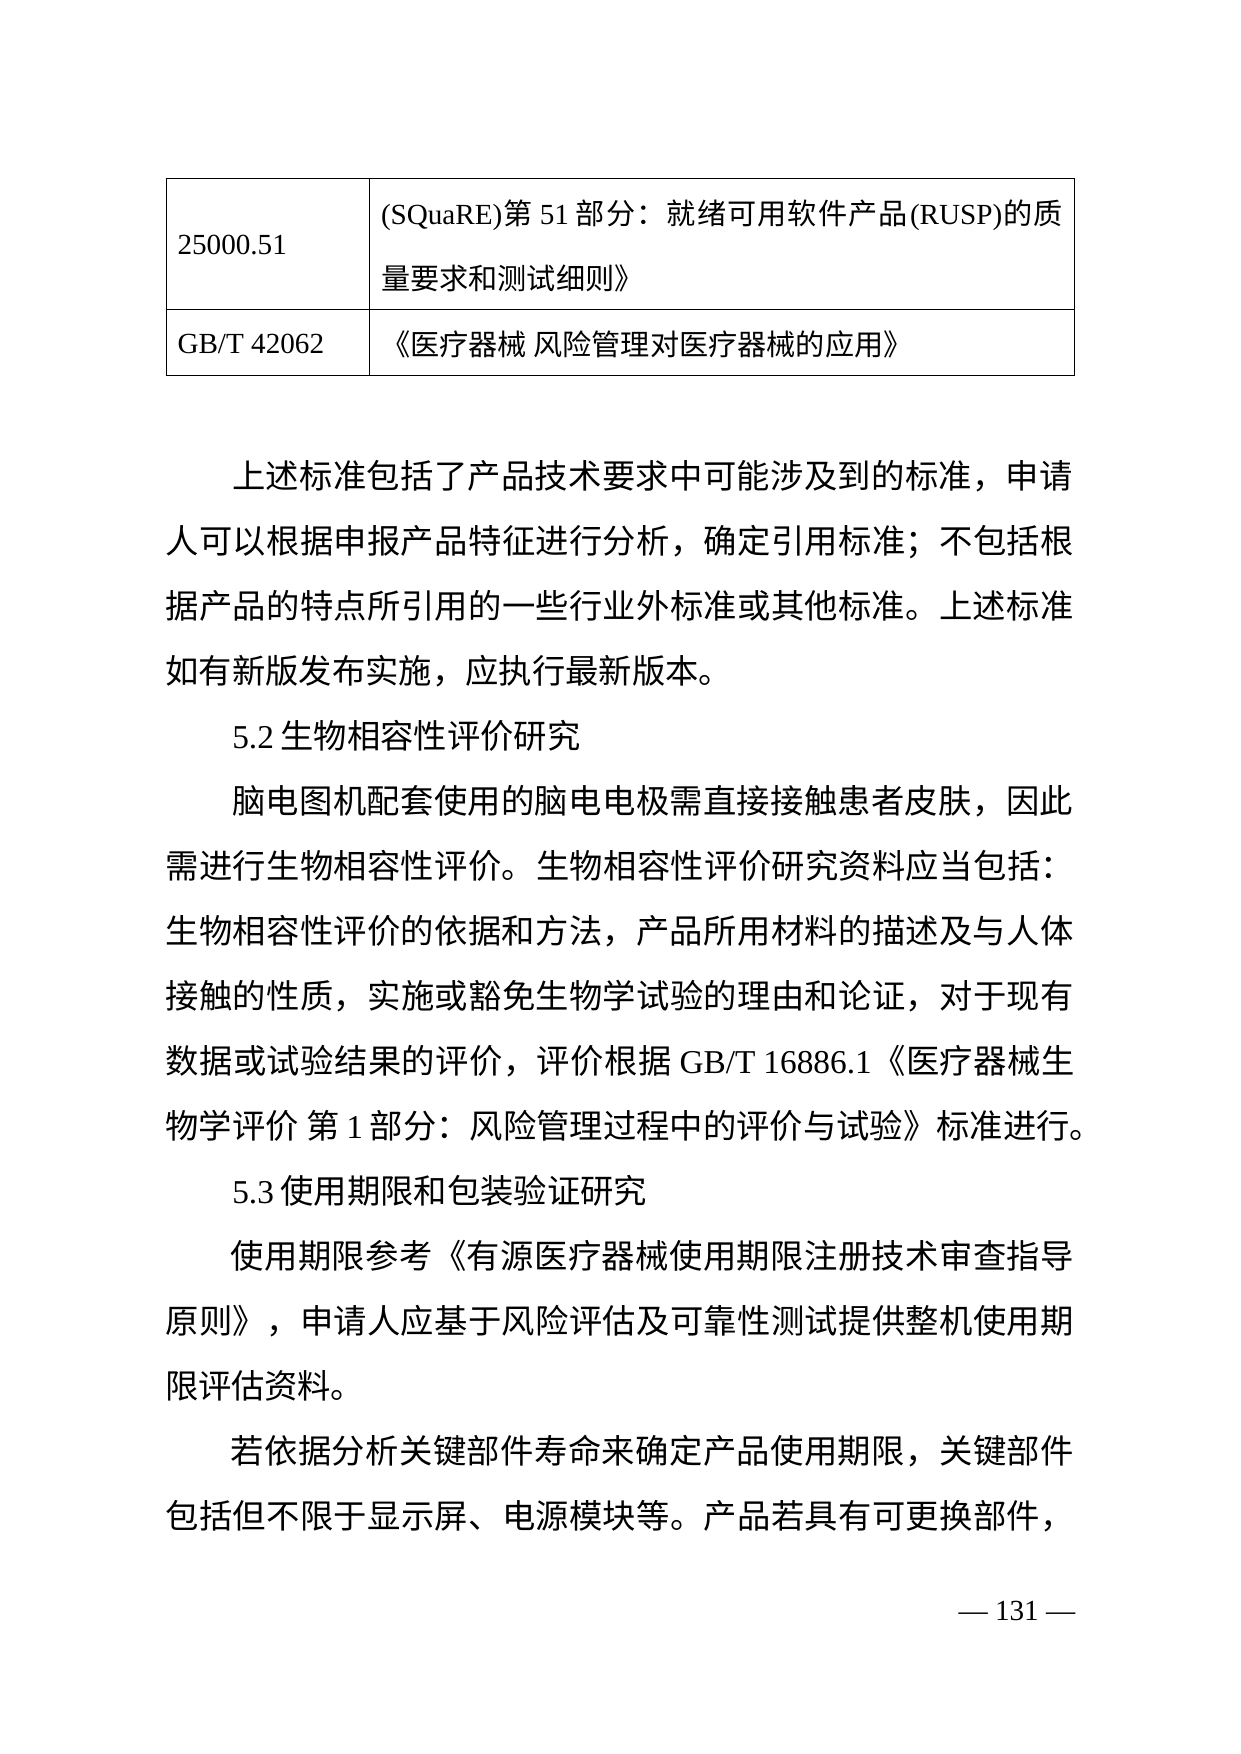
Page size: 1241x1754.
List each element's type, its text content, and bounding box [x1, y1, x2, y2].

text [165, 1416, 1075, 1546]
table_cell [370, 179, 1074, 309]
text 5.3使用期限和包装验证研究 [165, 1156, 1075, 1221]
table_cell GB/T 42062 [167, 310, 369, 375]
text 上述标准包括了产品技术要求中可能涉及到的标准，申请人可以根据申报产品特征进行分析，确定引用标准；不包括根据产品的特点所引用的一些行业外标准或其他标准。上述标准如有新版发布实施，应执行最新版本。 [165, 441, 1075, 701]
table_cell GB/T 25000.51 [167, 179, 369, 309]
table_cell 《医疗器械 风险管理对医疗器械的应用》 [370, 310, 1074, 375]
text 5.2生物相容性评价研究 [165, 701, 1075, 766]
text 使用期限参考《有源医疗器械使用期限注册技术审查指导原则》，申请人应基于风险评估及可靠性测试提供整机使用期限评估资料。 [165, 1221, 1075, 1416]
text 脑电图机配套使用的脑电电极需直接接触患者皮肤，因此需进行生物相容性评价。生物相容性评价研究资料应当包括：生物相容性评价的依据和方法，产品所用材料的描述及与人体接触的性质，实施或豁免生物学试验的理由和论证，对于现有数据或试验结果的评价，评价根据GB/T 16886.1《医疗器械生物学评价 第1部分：风险管理过程中的评价与试验》标准进行。 [165, 766, 1075, 1156]
